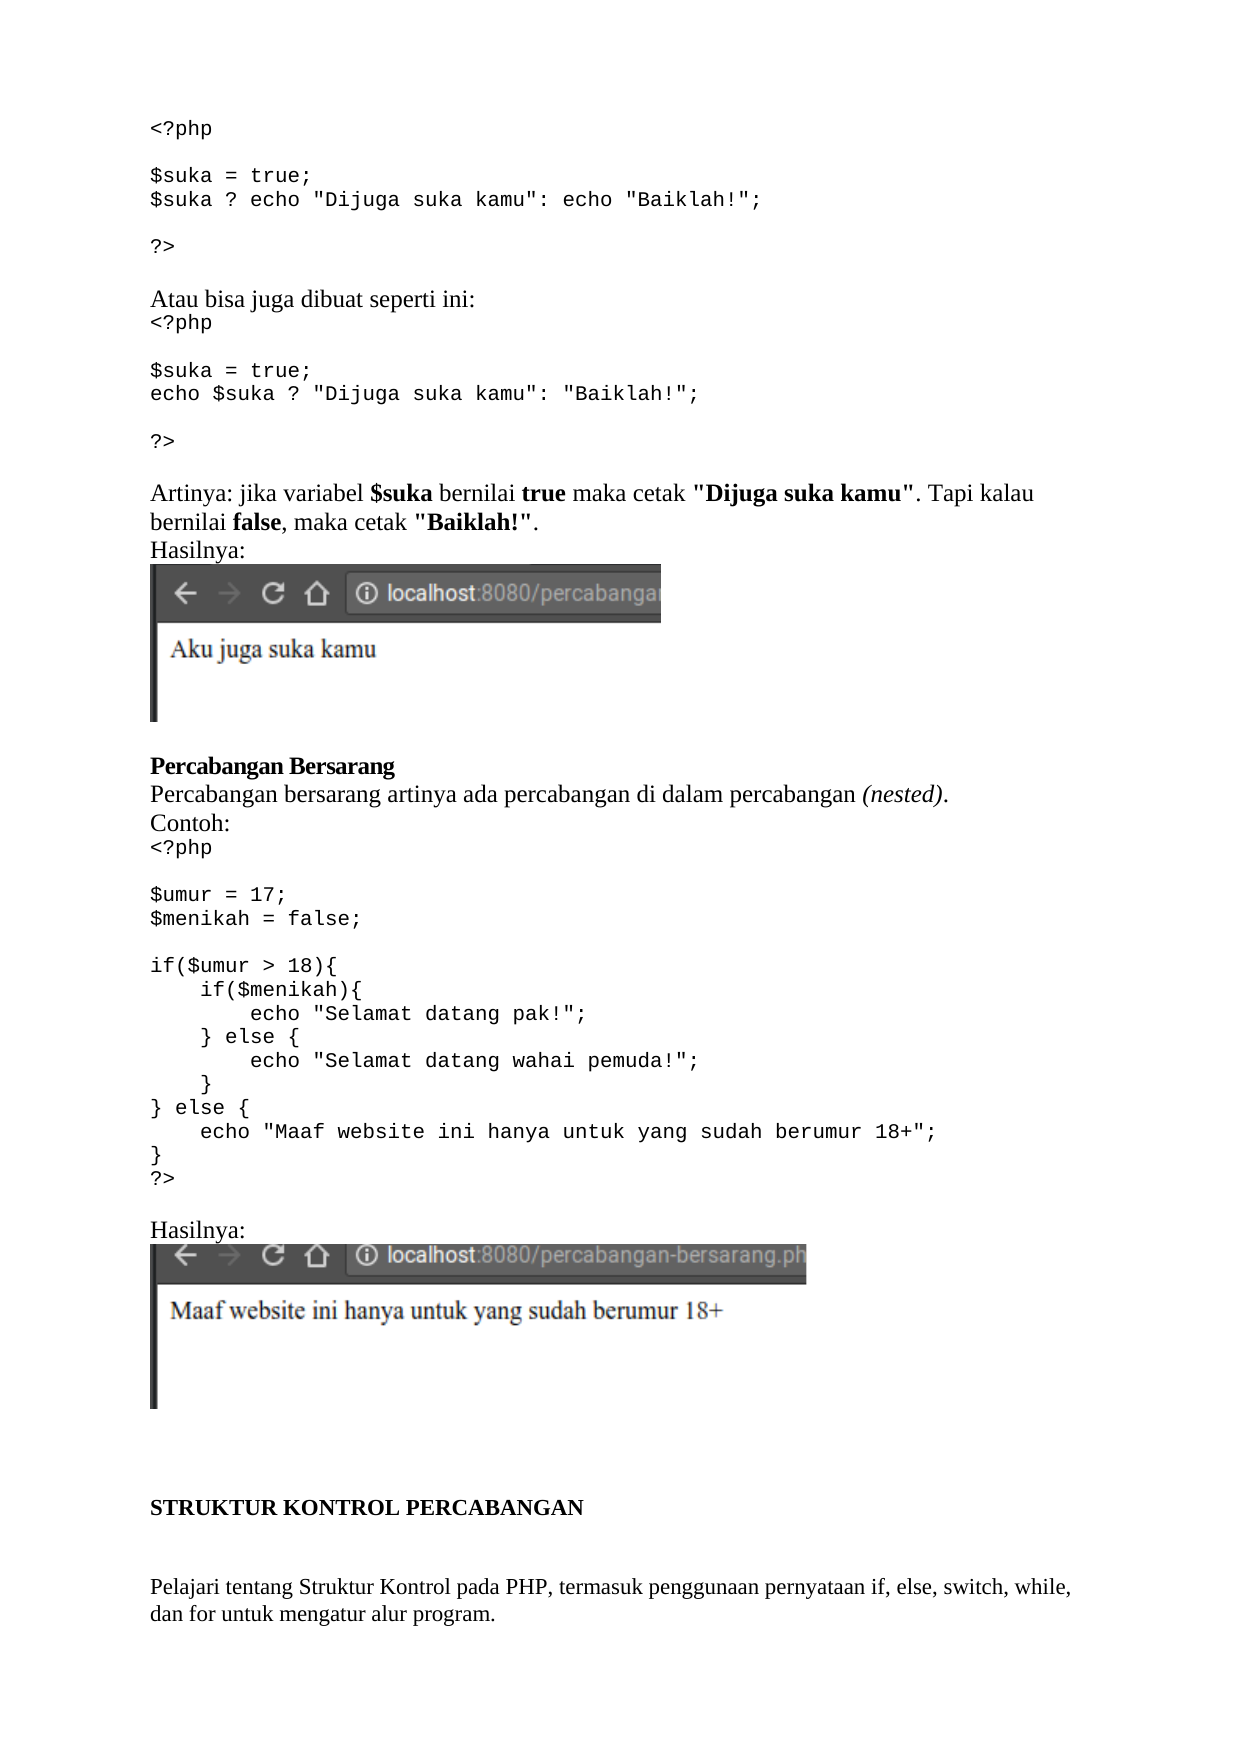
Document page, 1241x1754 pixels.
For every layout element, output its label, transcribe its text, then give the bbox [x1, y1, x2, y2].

text } else { [150, 1097, 1090, 1121]
text Contoh: [150, 808, 1090, 837]
picture [150, 1244, 807, 1409]
text STRUKTUR KONTROL PERCABANGAN [150, 1494, 1090, 1521]
text <?php [150, 837, 1090, 861]
text Hasilnya: [150, 1215, 1090, 1244]
text ?> [150, 431, 1090, 454]
text $umur = 17; [150, 884, 1090, 908]
text <?php [150, 118, 1090, 142]
text } [150, 1073, 1090, 1097]
text $menikah = false; [150, 908, 1090, 932]
text ?> [150, 1168, 1090, 1192]
text ?> [150, 236, 1090, 260]
text } [150, 1144, 1090, 1168]
text Atau bisa juga dibuat seperti ini: [150, 284, 1090, 312]
text Artinya: jika variabel $suka bernilai true maka cetak "Dijuga suka kamu". Tapi kalau bernilai false, maka cetak "Baiklah!". [150, 478, 1090, 535]
text if($menikah){ [150, 979, 1090, 1002]
text <?php [150, 312, 1090, 336]
text echo "Maaf website ini hanya untuk yang sudah berumur 18+"; [150, 1121, 1090, 1144]
text Hasilnya: [150, 535, 1090, 564]
picture [150, 564, 661, 722]
text Percabangan bersarang artinya ada percabangan di dalam percabangan (nested). [150, 779, 1090, 808]
text } else { [150, 1026, 1090, 1050]
text echo "Selamat datang pak!"; [150, 1002, 1090, 1026]
text $suka ? echo "Dijuga suka kamu": echo "Baiklah!"; [150, 189, 1090, 213]
text Percabangan Bersarang [150, 751, 1090, 779]
text Pelajari tentang Struktur Kontrol pada PHP, termasuk penggunaan pernyataan if, else, switch, while, dan for untuk mengatur alur program. [150, 1573, 1090, 1626]
text echo $suka ? "Dijuga suka kamu": "Baiklah!"; [150, 383, 1090, 407]
text $suka = true; [150, 360, 1090, 383]
text echo "Selamat datang wahai pemuda!"; [150, 1050, 1090, 1073]
text if($umur > 18){ [150, 955, 1090, 979]
text $suka = true; [150, 165, 1090, 189]
